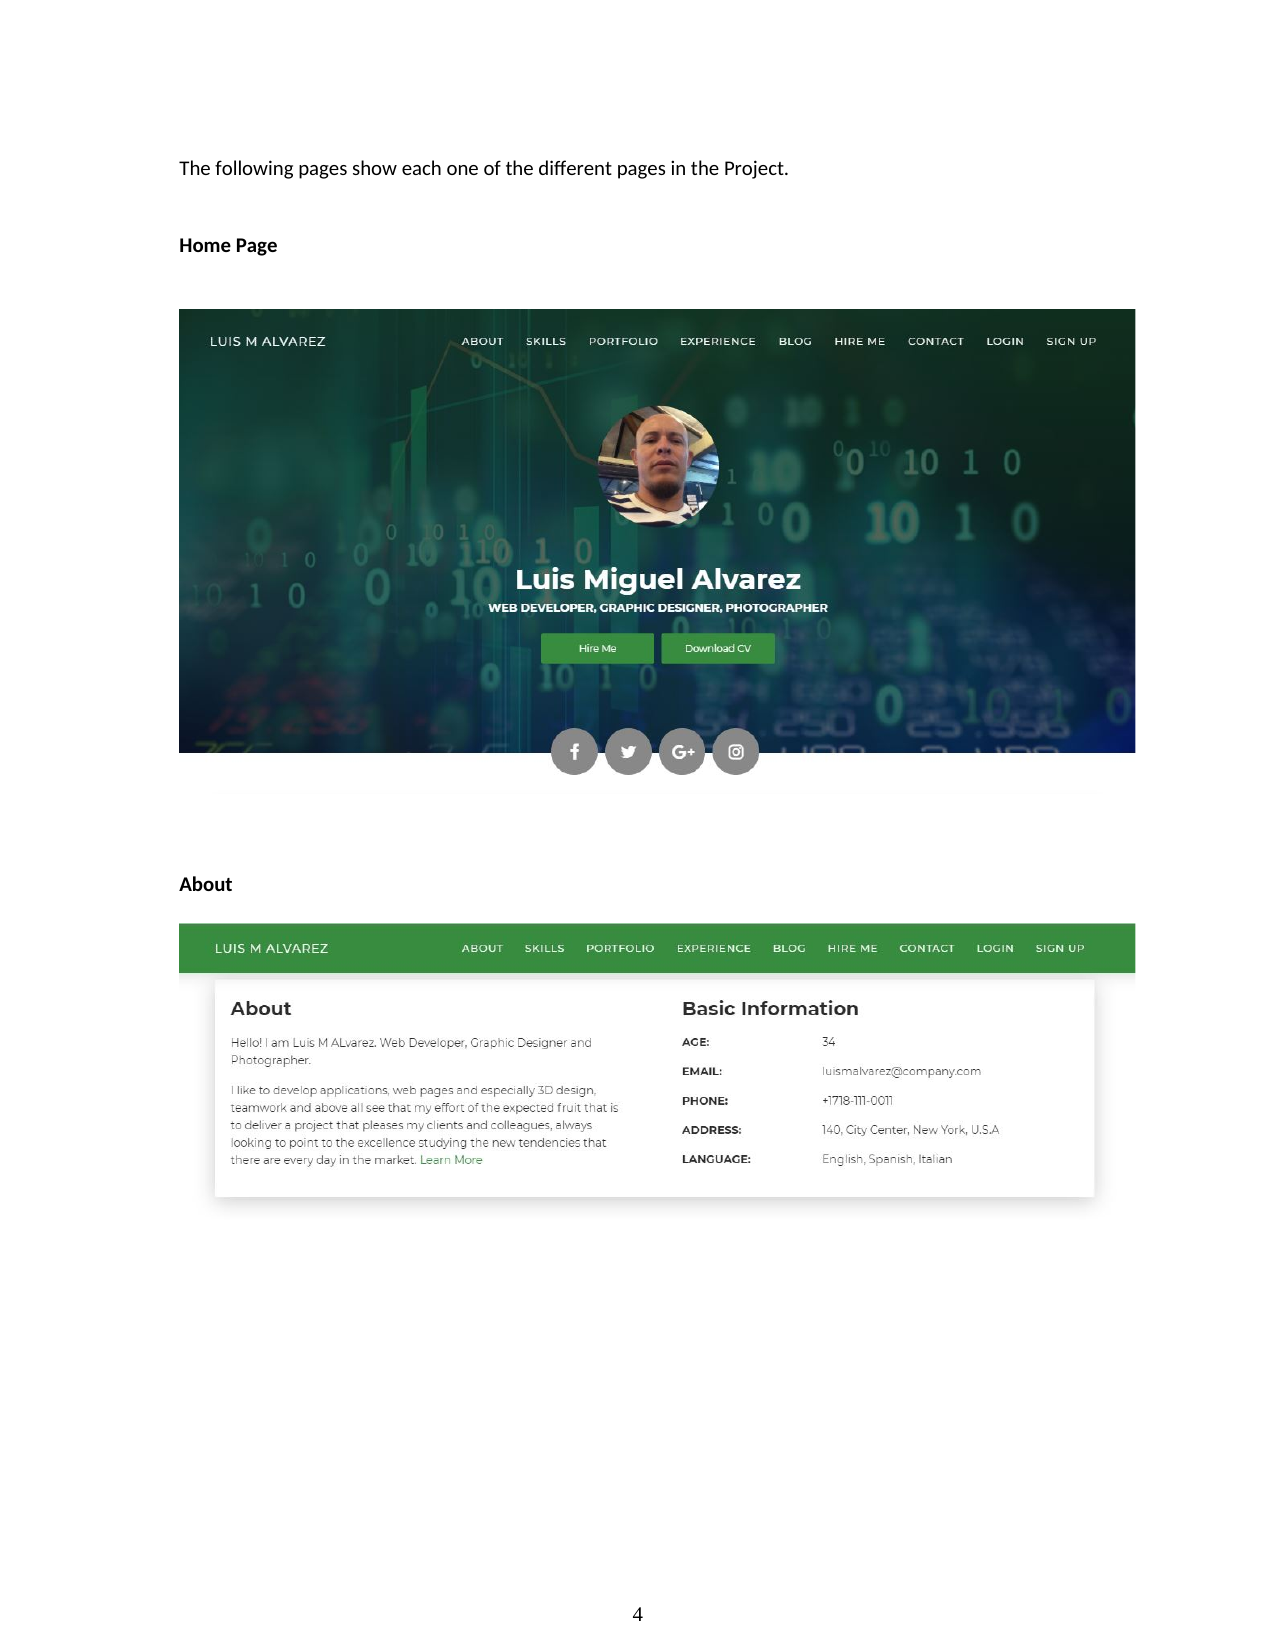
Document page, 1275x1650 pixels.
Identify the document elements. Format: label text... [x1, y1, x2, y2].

picture [179, 309, 1136, 794]
text About [179, 871, 1096, 897]
picture [179, 923, 1136, 1280]
text The following pages show each one of the different pages in the Project. [179, 155, 1096, 180]
text Home Page [179, 232, 1096, 258]
